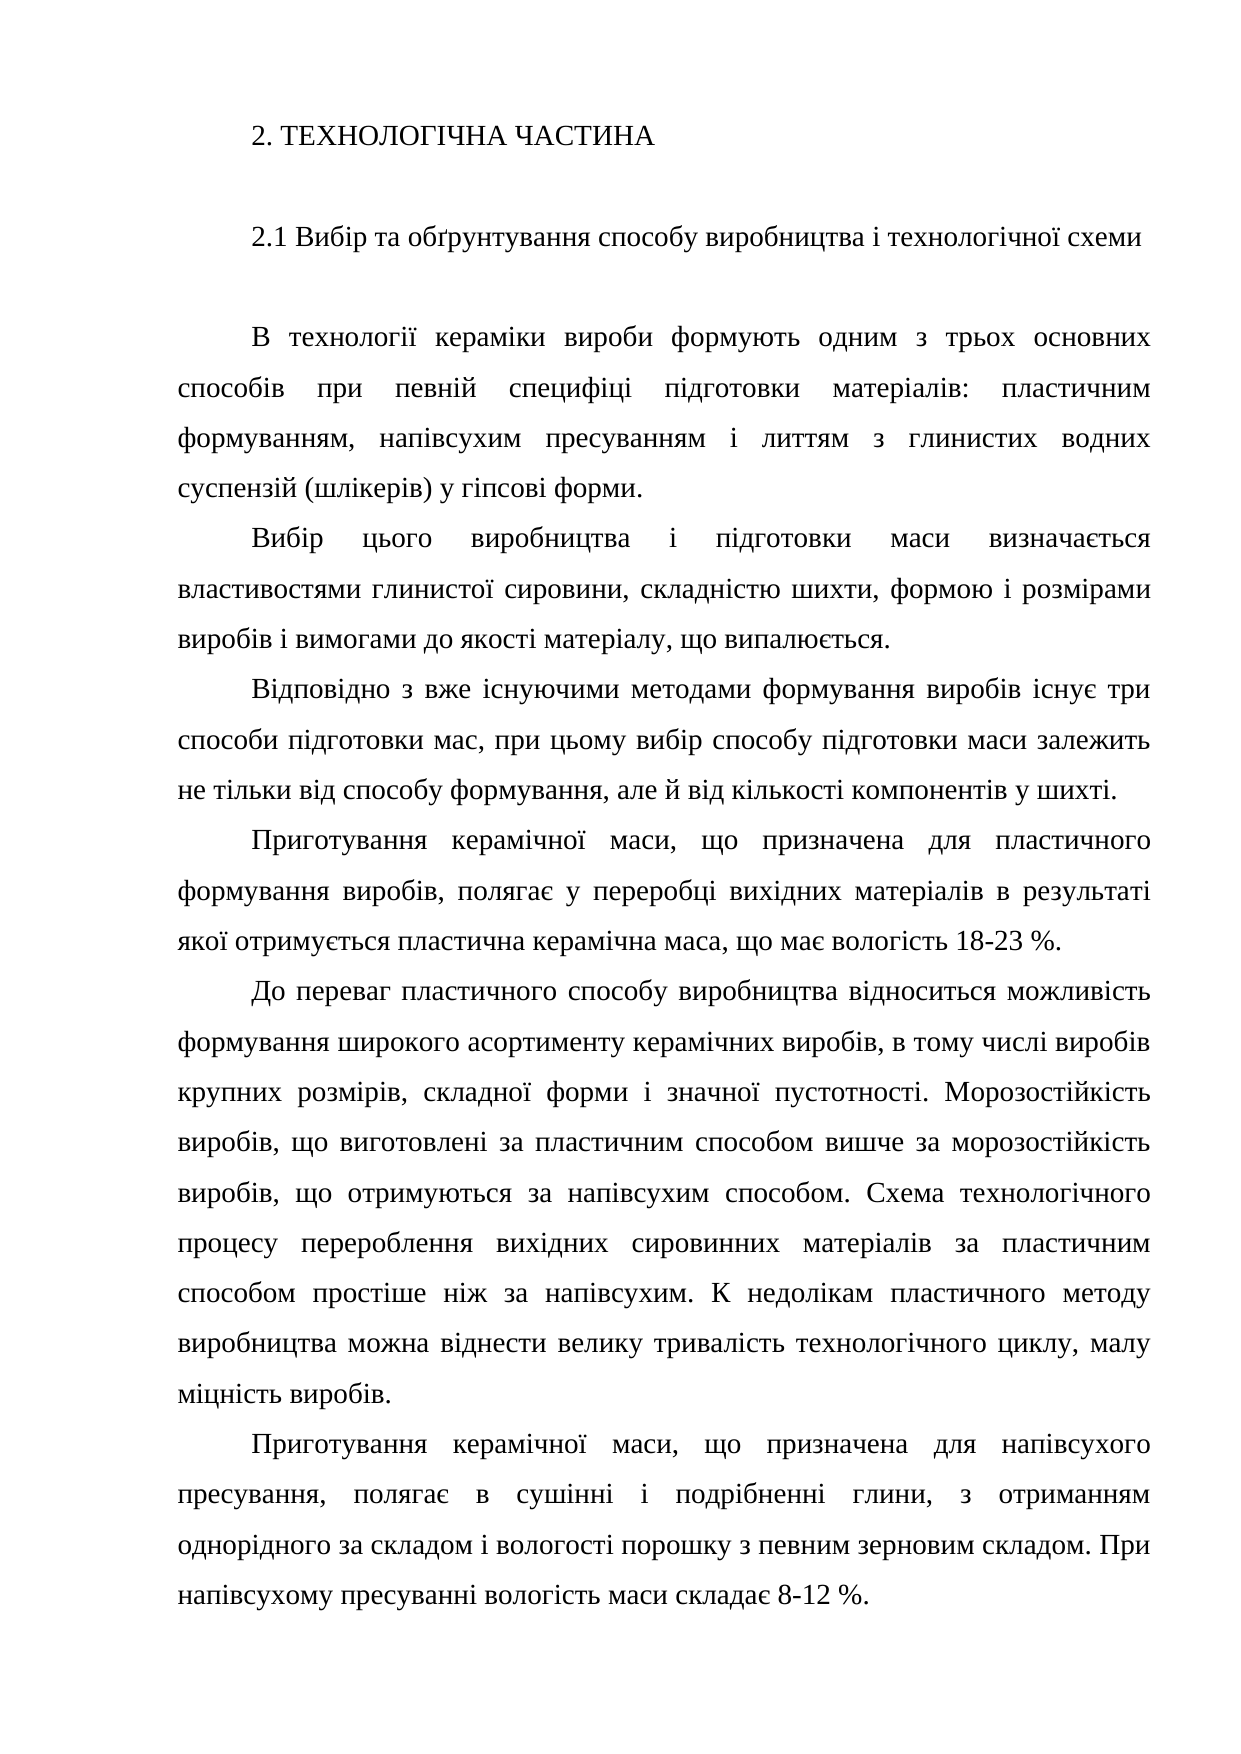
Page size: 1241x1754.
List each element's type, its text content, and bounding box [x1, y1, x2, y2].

text Відповідно з вже існуючими методами формування виробів існує три способи підготовки мас, при цьому вибір способу підготовки маси залежить не тільки від способу формування, але й від кількості компонентів у шихті. [177, 672, 1152, 806]
text До переваг пластичного способу виробництва відноситься можливість формування широкого асортименту керамічних виробів, в тому числі виробів крупних розмірів, складної форми і значної пустотності. Морозостійкість виробів, що виготовлені за пластичним способом вишче за морозостійкість виробів, що отримуються за напівсухим способом. Схема технологічного процесу перероблення вихідних сировинних матеріалів за пластичним способом простіше ніж за напівсухим. К недолікам пластичного методу виробництва можна віднести велику тривалість технологічного циклу, малу міцність виробів. [177, 973, 1152, 1409]
text Приготування керамічної маси, що призначена для пластичного формування виробів, полягає у переробці вихідних матеріалів в результаті якої отримується пластична керамічна маса, що має вологість 18-23 %. [177, 822, 1152, 957]
text Приготування керамічної маси, що призначена для напівсухого пресування, полягає в сушінні і подрібненні глини, з отриманням однорідного за складом і вологості порошку з певним зерновим складом. При напівсухому пресуванні вологість маси складає 8-12 %. [177, 1426, 1152, 1611]
text Вибір цього виробництва і підготовки маси визначається властивостями глинистої сировини, складністю шихти, формою і розмірами виробів і вимогами до якості матеріалу, що випалюється. [177, 521, 1152, 655]
text В технології кераміки вироби формують одним з трьох основних способів при певній специфіці підготовки матеріалів: пластичним формуванням, напівсухим пресуванням і литтям з глинистих водних суспензій (шлікерів) у гіпсові форми. [177, 319, 1152, 504]
text 2. ТЕХНОЛОГІЧНА ЧАСТИНА [177, 118, 1152, 152]
text 2.1 Вибір та обґрунтування способу виробництва і технологічної схеми [177, 219, 1152, 252]
